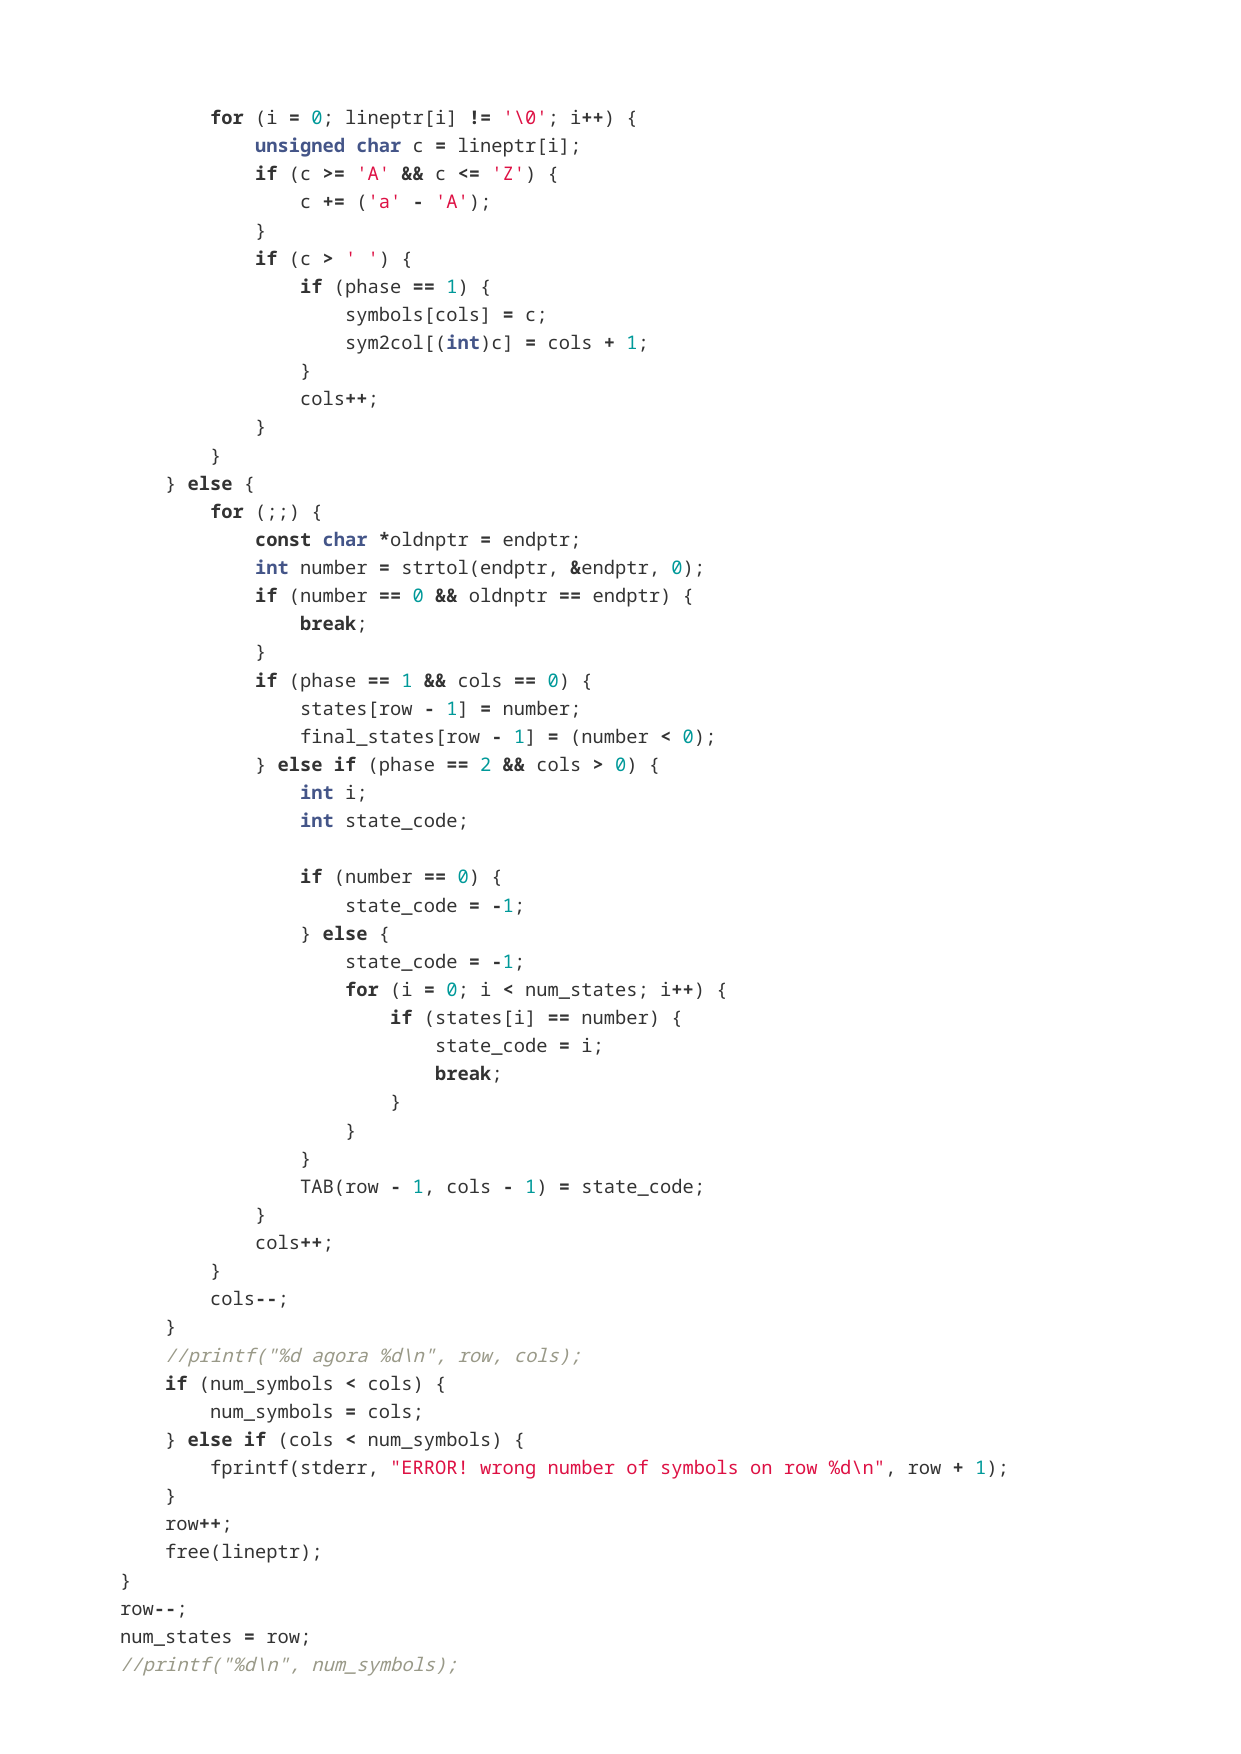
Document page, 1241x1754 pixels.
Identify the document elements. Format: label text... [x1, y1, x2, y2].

text } [75, 214, 1165, 242]
text state_code = i; [75, 1030, 1165, 1058]
text states[row - 1] = number; [75, 692, 1165, 721]
text } [75, 1255, 1165, 1283]
text } [75, 1564, 1165, 1592]
text if (c > ' ') { [75, 242, 1165, 271]
text } [75, 1480, 1165, 1508]
text for (i = 0; i < num_states; i++) { [75, 974, 1165, 1002]
text int number = strtol(endptr, &endptr, 0); [75, 552, 1165, 580]
text state_code = -1; [75, 889, 1165, 917]
text symbols[cols] = c; [75, 299, 1165, 327]
text num_states = row; [75, 1621, 1165, 1649]
text } [75, 439, 1165, 467]
text for (;;) { [75, 496, 1165, 524]
text } [75, 411, 1165, 439]
text unsigned char c = lineptr[i]; [75, 130, 1165, 158]
text row--; [75, 1592, 1165, 1621]
text } [75, 1142, 1165, 1171]
text row++; [75, 1508, 1165, 1536]
text } [75, 1114, 1165, 1142]
text } else if (cols < num_symbols) { [75, 1424, 1165, 1452]
text } [75, 355, 1165, 383]
text final_states[row - 1] = (number < 0); [75, 721, 1165, 749]
text if (states[i] == number) { [75, 1002, 1165, 1030]
text } else if (phase == 2 && cols > 0) { [75, 749, 1165, 777]
text //printf("%d\n", num_symbols); [75, 1649, 1165, 1677]
text cols++; [75, 1227, 1165, 1255]
text } [75, 1199, 1165, 1227]
text } [75, 636, 1165, 664]
text cols--; [75, 1283, 1165, 1311]
text TAB(row - 1, cols - 1) = state_code; [75, 1171, 1165, 1199]
text } else { [75, 467, 1165, 496]
text } [75, 1086, 1165, 1114]
text //printf("%d agora %d\n", row, cols); [75, 1339, 1165, 1367]
text c += ('a' - 'A'); [75, 186, 1165, 214]
text if (phase == 1 && cols == 0) { [75, 664, 1165, 692]
text if (number == 0) { [75, 861, 1165, 889]
text fprintf(stderr, "ERROR! wrong number of symbols on row %d\n", row + 1); [75, 1452, 1165, 1480]
text if (phase == 1) { [75, 271, 1165, 299]
text num_symbols = cols; [75, 1396, 1165, 1424]
text break; [75, 608, 1165, 636]
text const char *oldnptr = endptr; [75, 524, 1165, 552]
text int i; [75, 777, 1165, 805]
text free(lineptr); [75, 1536, 1165, 1564]
text if (num_symbols < cols) { [75, 1367, 1165, 1396]
text for (i = 0; lineptr[i] != '\0'; i++) { [75, 102, 1165, 130]
text sym2col[(int)c] = cols + 1; [75, 327, 1165, 355]
text break; [75, 1058, 1165, 1086]
text cols++; [75, 383, 1165, 411]
text if (c >= 'A' && c <= 'Z') { [75, 158, 1165, 186]
text if (number == 0 && oldnptr == endptr) { [75, 580, 1165, 608]
text } [75, 1311, 1165, 1339]
text state_code = -1; [75, 946, 1165, 974]
text } else { [75, 917, 1165, 946]
text int state_code; [75, 805, 1165, 833]
